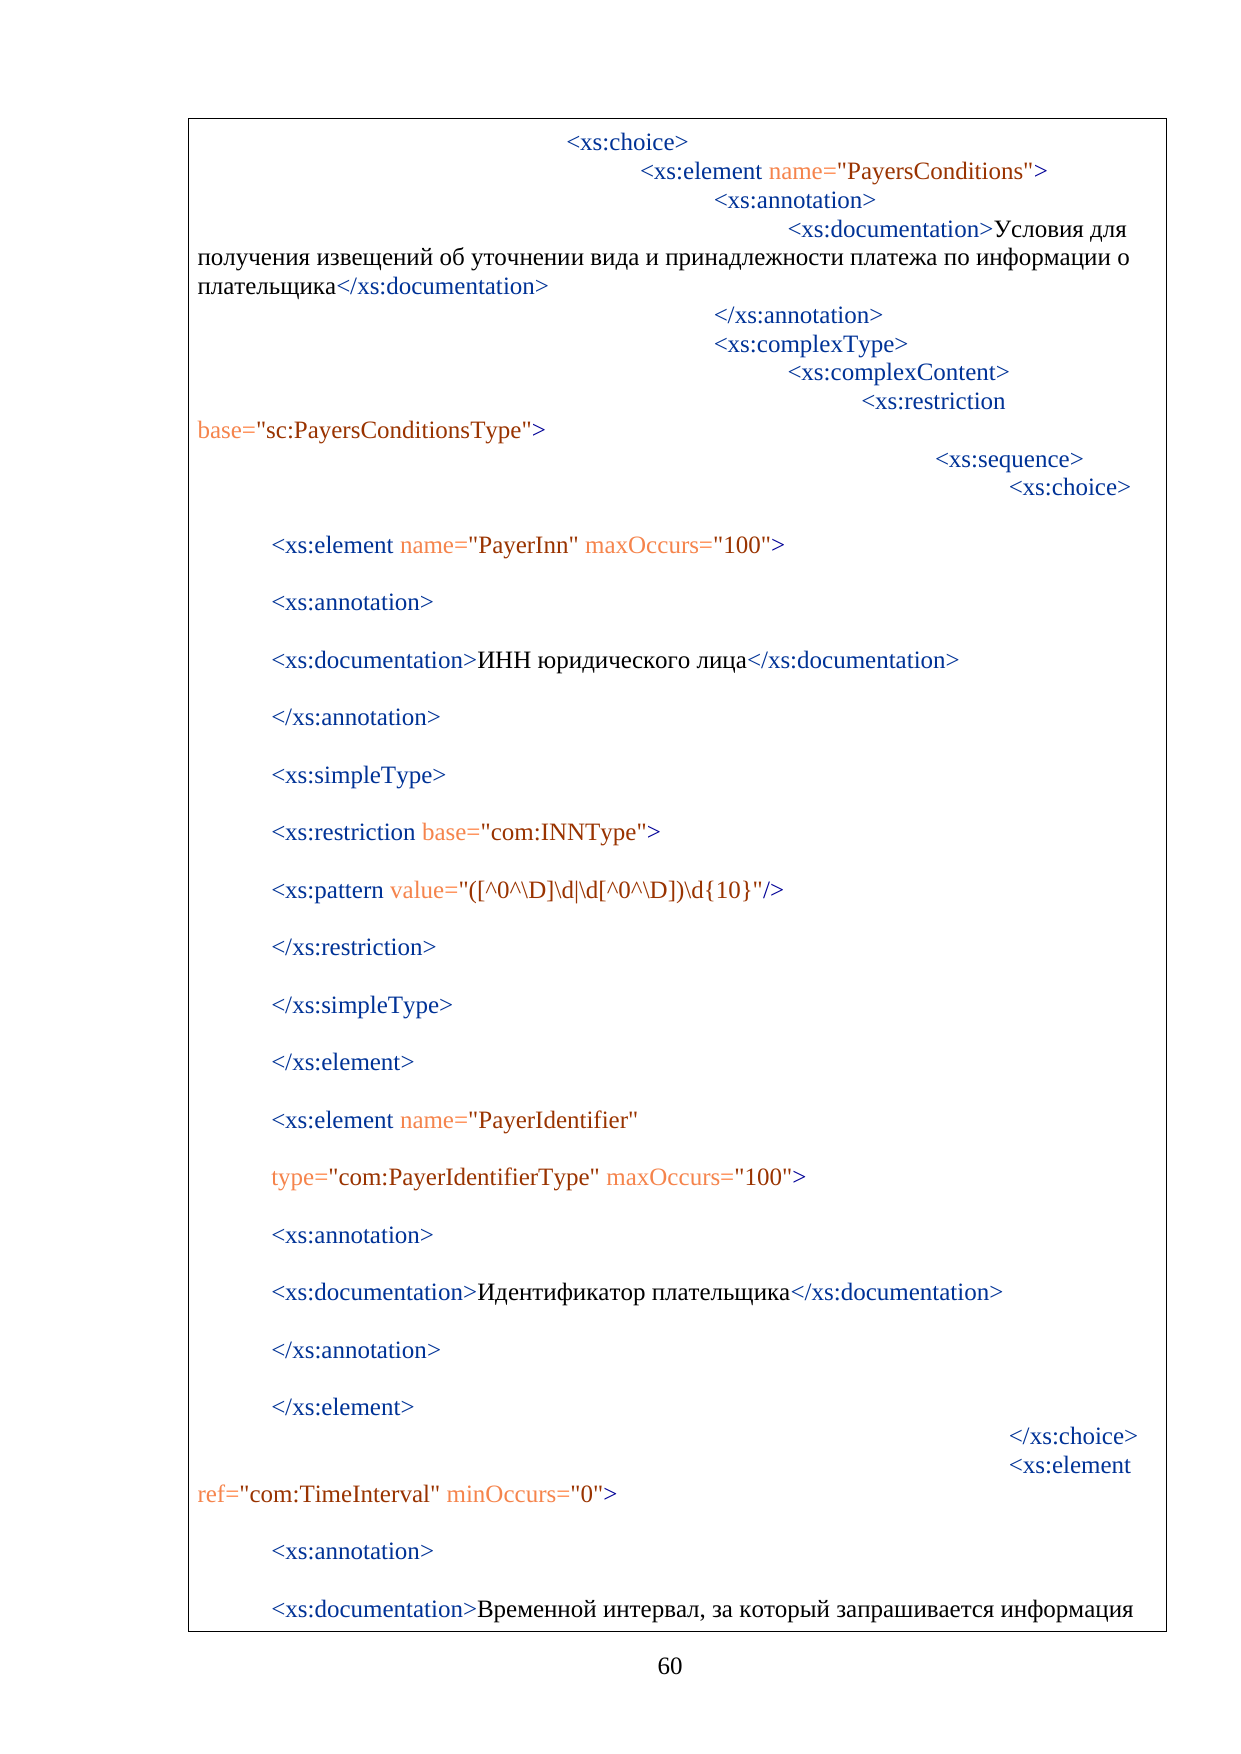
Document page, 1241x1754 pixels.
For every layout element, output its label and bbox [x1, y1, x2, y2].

table_header [189, 119, 1166, 1631]
